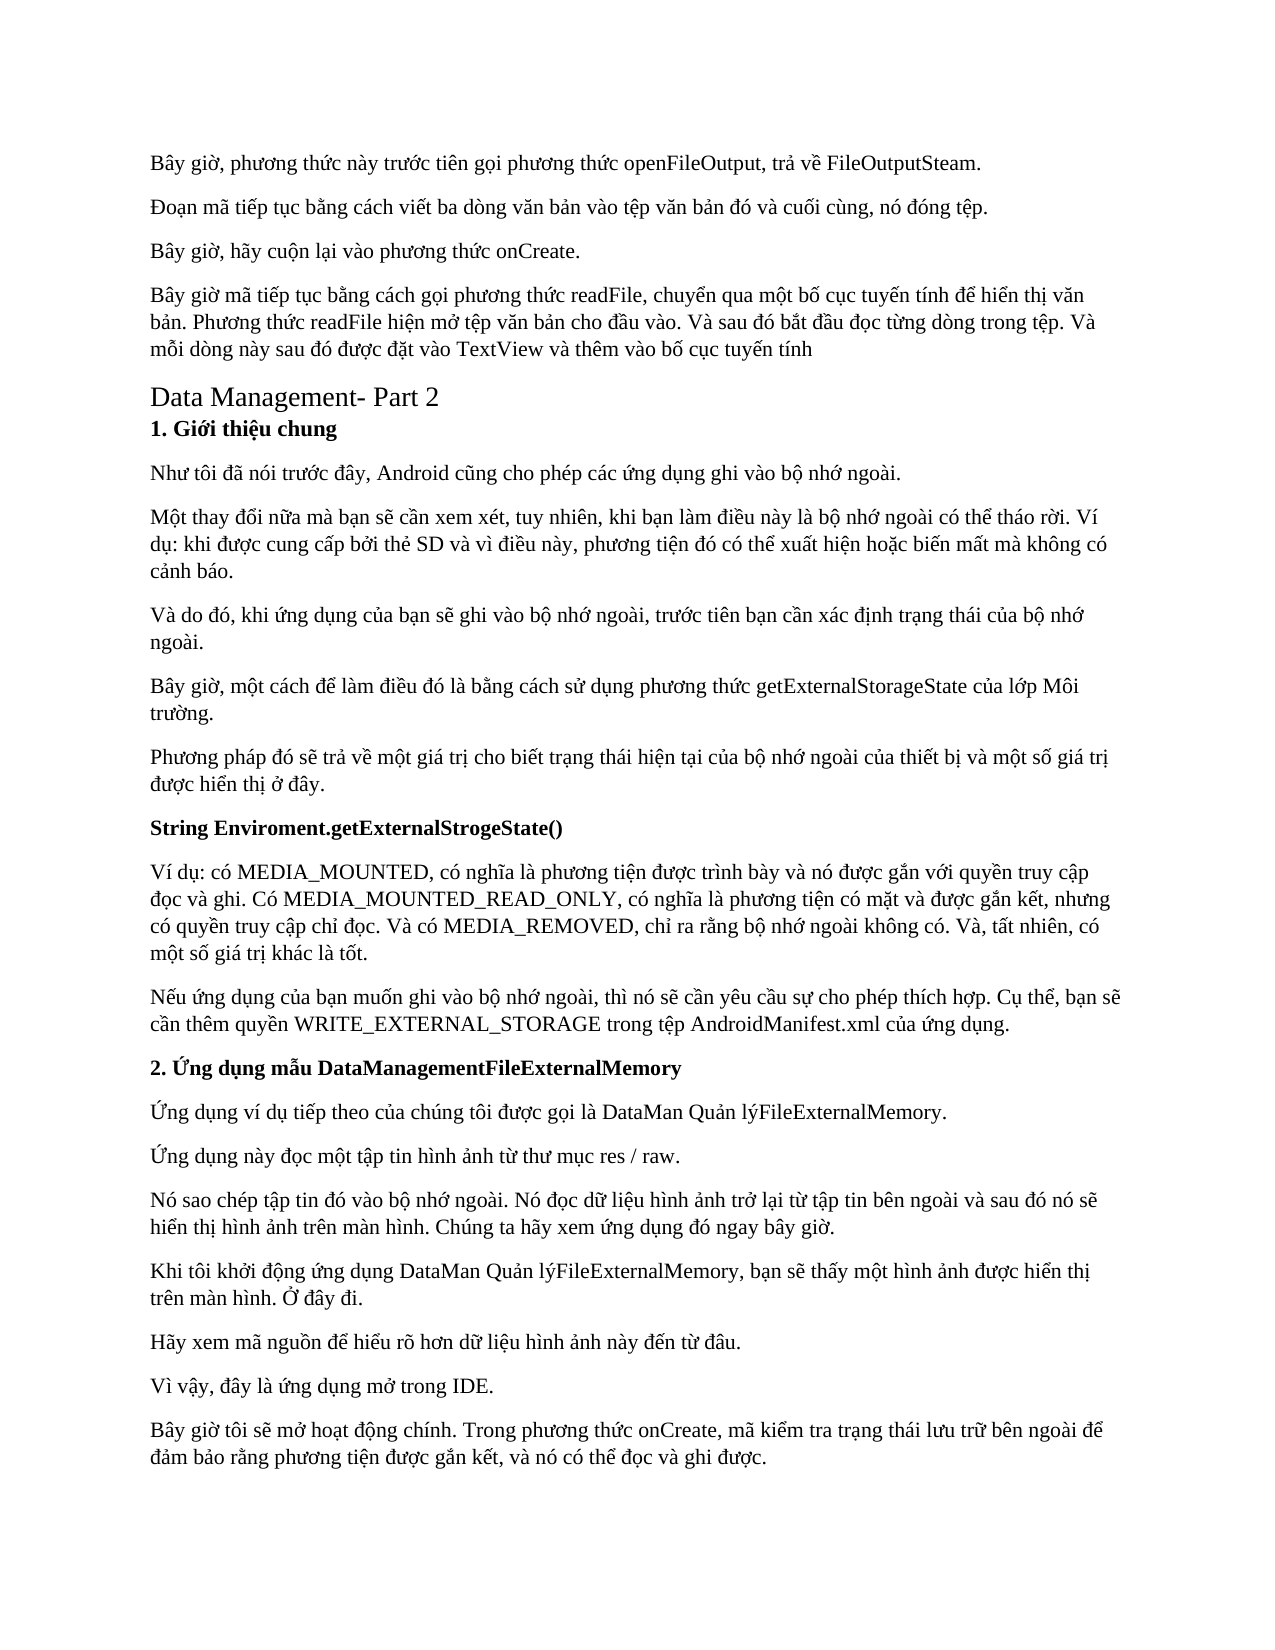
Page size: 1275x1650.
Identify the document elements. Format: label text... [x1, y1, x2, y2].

text Nếu ứng dụng của bạn muốn ghi vào bộ nhớ ngoài, thì nó sẽ cần yêu cầu sự cho phép thích hợp. Cụ thể, bạn sẽ cần thêm quyền WRITE_EXTERNAL_STORAGE trong tệp AndroidManifest.xml của ứng dụng. [150, 984, 1125, 1037]
text Ứng dụng ví dụ tiếp theo của chúng tôi được gọi là DataMan Quản lýFileExternalMemory. [150, 1099, 1125, 1124]
text Bây giờ, phương thức này trước tiên gọi phương thức openFileOutput, trả về FileOutputSteam. [150, 150, 1125, 175]
text Bây giờ, một cách để làm điều đó là bằng cách sử dụng phương thức getExternalStorageState của lớp Môi trường. [150, 673, 1125, 725]
text Nó sao chép tập tin đó vào bộ nhớ ngoài. Nó đọc dữ liệu hình ảnh trở lại từ tập tin bên ngoài và sau đó nó sẽ hiển thị hình ảnh trên màn hình. Chúng ta hãy xem ứng dụng đó ngay bây giờ. [150, 1187, 1125, 1239]
text Phương pháp đó sẽ trả về một giá trị cho biết trạng thái hiện tại của bộ nhớ ngoài của thiết bị và một số giá trị được hiển thị ở đây. [150, 744, 1125, 796]
text Bây giờ mã tiếp tục bằng cách gọi phương thức readFile, chuyển qua một bố cục tuyến tính để hiển thị văn bản. Phương thức readFile hiện mở tệp văn bản cho đầu vào. Và sau đó bắt đầu đọc từng dòng trong tệp. Và mỗi dòng này sau đó được đặt vào TextView và thêm vào bố cục tuyến tính [150, 282, 1125, 361]
text Ứng dụng này đọc một tập tin hình ảnh từ thư mục res / raw. [150, 1143, 1125, 1168]
text 2. Ứng dụng mẫu DataManagementFileExternalMemory [150, 1055, 1125, 1081]
text Và do đó, khi ứng dụng của bạn sẽ ghi vào bộ nhớ ngoài, trước tiên bạn cần xác định trạng thái của bộ nhớ ngoài. [150, 602, 1125, 654]
text Một thay đổi nữa mà bạn sẽ cần xem xét, tuy nhiên, khi bạn làm điều này là bộ nhớ ngoài có thể tháo rời. Ví dụ: khi được cung cấp bởi thẻ SD và vì điều này, phương tiện đó có thể xuất hiện hoặc biến mất mà không có cảnh báo. [150, 504, 1125, 583]
text Như tôi đã nói trước đây, Android cũng cho phép các ứng dụng ghi vào bộ nhớ ngoài. [150, 460, 1125, 485]
text Hãy xem mã nguồn để hiểu rõ hơn dữ liệu hình ảnh này đến từ đâu. [150, 1329, 1125, 1354]
subtitle Data Management- Part 2 [150, 380, 1125, 412]
text Bây giờ tôi sẽ mở hoạt động chính. Trong phương thức onCreate, mã kiểm tra trạng thái lưu trữ bên ngoài để đảm bảo rằng phương tiện được gắn kết, và nó có thể đọc và ghi được. [150, 1417, 1125, 1469]
text Bây giờ, hãy cuộn lại vào phương thức onCreate. [150, 238, 1125, 263]
text 1. Giới thiệu chung [150, 415, 1125, 441]
text Đoạn mã tiếp tục bằng cách viết ba dòng văn bản vào tệp văn bản đó và cuối cùng, nó đóng tệp. [150, 194, 1125, 219]
text Khi tôi khởi động ứng dụng DataMan Quản lýFileExternalMemory, bạn sẽ thấy một hình ảnh được hiển thị trên màn hình. Ở đây đi. [150, 1258, 1125, 1310]
text Vì vậy, đây là ứng dụng mở trong IDE. [150, 1373, 1125, 1398]
text Ví dụ: có MEDIA_MOUNTED, có nghĩa là phương tiện được trình bày và nó được gắn với quyền truy cập đọc và ghi. Có MEDIA_MOUNTED_READ_ONLY, có nghĩa là phương tiện có mặt và được gắn kết, nhưng có quyền truy cập chỉ đọc. Và có MEDIA_REMOVED, chỉ ra rằng bộ nhớ ngoài không có. Và, tất nhiên, có một số giá trị khác là tốt. [150, 859, 1125, 966]
text String Enviroment.getExternalStrogeState() [150, 815, 1125, 840]
